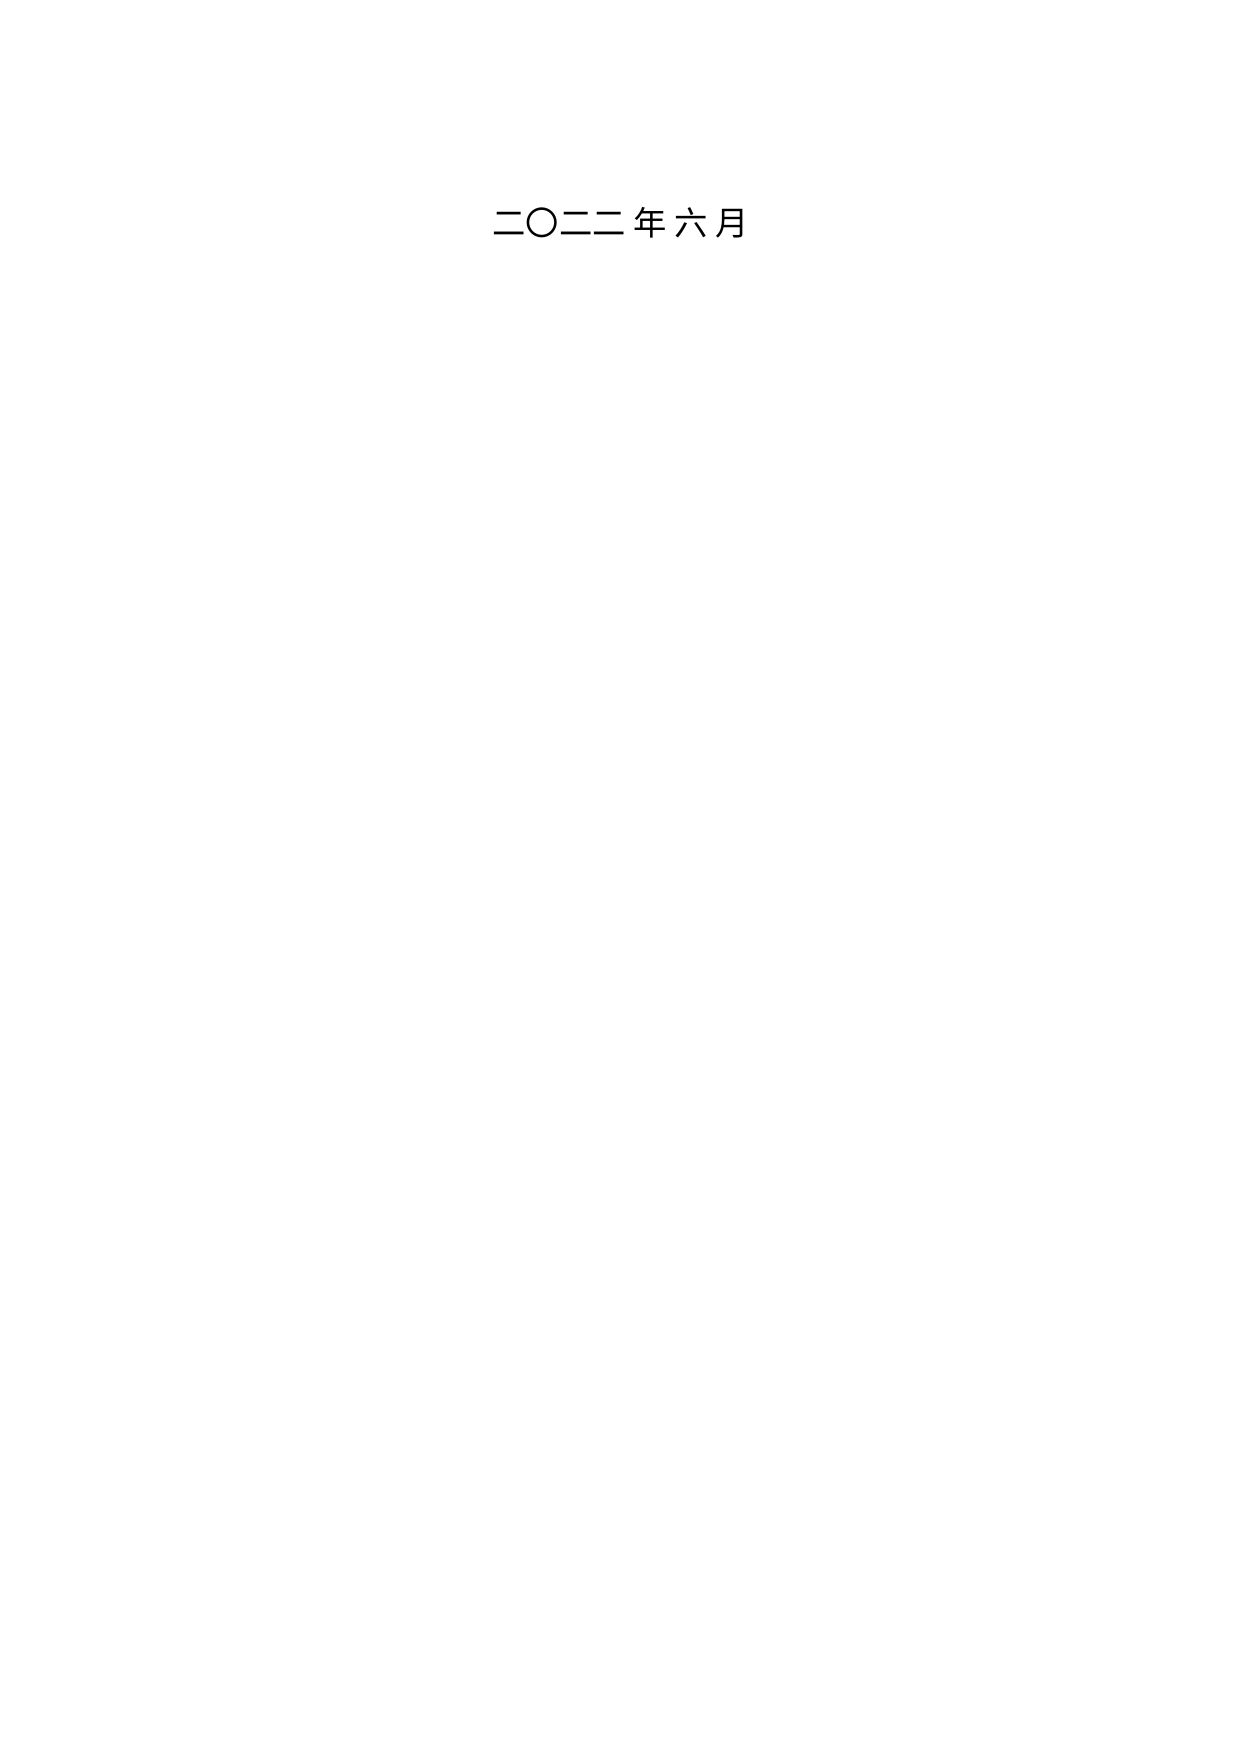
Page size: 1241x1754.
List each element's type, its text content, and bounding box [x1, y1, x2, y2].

text 二〇二二 年 六 月 [153, 189, 1087, 254]
